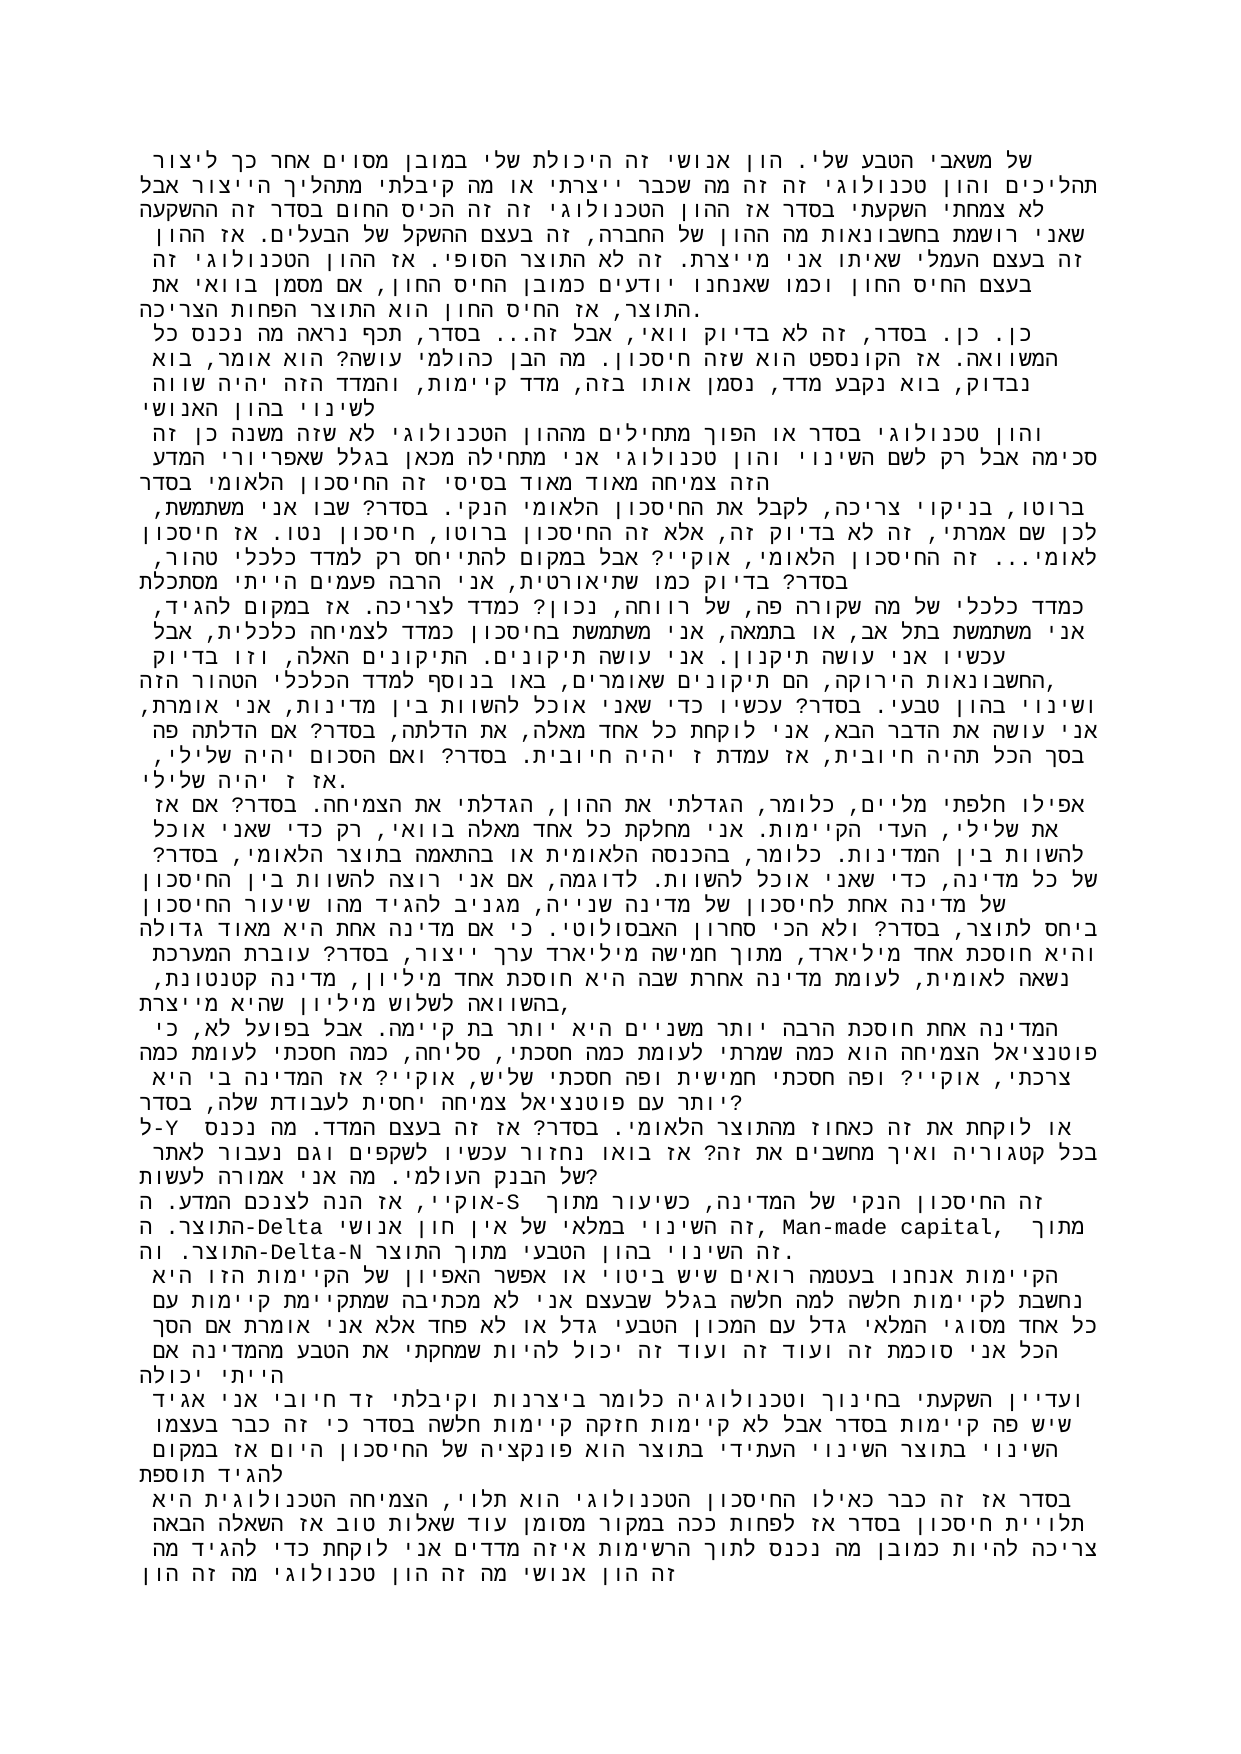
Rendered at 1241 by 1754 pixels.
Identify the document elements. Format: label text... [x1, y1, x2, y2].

text בסדר אז זה כבר כאילו החיסכון הטכנולוגי הוא תלוי, הצמיחה הטכנולוגית היא תלויית חיסכון בסדר אז לפחות ככה במקור מסומן עוד שאלות טוב אז השאלה הבאה צריכה להיות כמובן מה נכנס לתוך הרשימות איזה מדדים אני לוקחת כדי להגיד מה זה הון אנושי מה זה הון טכנולוגי מה זה הון [139, 1489, 1101, 1588]
text שאני רושמת בחשבונאות מה ההון של החברה, זה בעצם ההשקל של הבעלים. אז ההון זה בעצם העמלי שאיתו אני מייצרת. זה לא התוצר הסופי. אז ההון הטכנולוגי זה בעצם החיס החון וכמו שאנחנו יודעים כמובן החיס החון, אם מסמן בוואי את התוצר, אז החיס החון הוא התוצר הפחות הצריכה. [139, 224, 1101, 323]
text הקיימות אנחנו בעטמה רואים שיש ביטוי או אפשר האפיון של הקיימות הזו היא נחשבת לקיימות חלשה למה חלשה בגלל שבעצם אני לא מכתיבה שמתקיימת קיימות עם כל אחד מסוגי המלאי גדל עם המכון הטבעי גדל או לא פחד אלא אני אומרת אם הסך הכל אני סוכמת זה ועוד זה ועוד זה יכול להיות שמחקתי את הטבע מהמדינה אם הייתי יכולה [139, 1266, 1101, 1389]
text והון טכנולוגי בסדר או הפוך מתחילים מההון הטכנולוגי לא שזה משנה כן זה סכימה אבל רק לשם השינוי והון טכנולוגי אני מתחילה מכאן בגלל שאפריורי המדע הזה צמיחה מאוד מאוד בסיסי זה החיסכון הלאומי בסדר [139, 423, 1101, 497]
text ל-Y או לוקחת את זה כאחוז מהתוצר הלאומי. בסדר? אז זה בעצם המדד. מה נכנס בכל קטגוריה ואיך מחשבים את זה? אז בואו נחזור עכשיו לשקפים וגם נעבור לאתר של הבנק העולמי. מה אני אמורה לעשות? [139, 1117, 1101, 1191]
text ושינוי בהון טבעי. בסדר? עכשיו כדי שאני אוכל להשוות בין מדינות, אני אומרת, אני עושה את הדבר הבא, אני לוקחת כל אחד מאלה, את הדלתה, בסדר? אם הדלתה פה בסך הכל תהיה חיובית, אז עמדת ז יהיה חיובית. בסדר? ואם הסכום יהיה שלילי, אז ז יהיה שלילי. [139, 695, 1101, 794]
text של משאבי הטבע שלי. הון אנושי זה היכולת שלי במובן מסוים אחר כך ליצור תהליכים והון טכנולוגי זה זה מה שכבר ייצרתי או מה קיבלתי מתהליך הייצור אבל לא צמחתי השקעתי בסדר אז ההון הטכנולוגי זה זה הכיס החום בסדר זה ההשקעה [139, 150, 1101, 224]
text ועדיין השקעתי בחינוך וטכנולוגיה כלומר ביצרנות וקיבלתי זד חיובי אני אגיד שיש פה קיימות בסדר אבל לא קיימות חזקה קיימות חלשה בסדר כי זה כבר בעצמו השינוי בתוצר השינוי העתידי בתוצר הוא פונקציה של החיסכון היום אז במקום להגיד תוספת [139, 1389, 1101, 1489]
